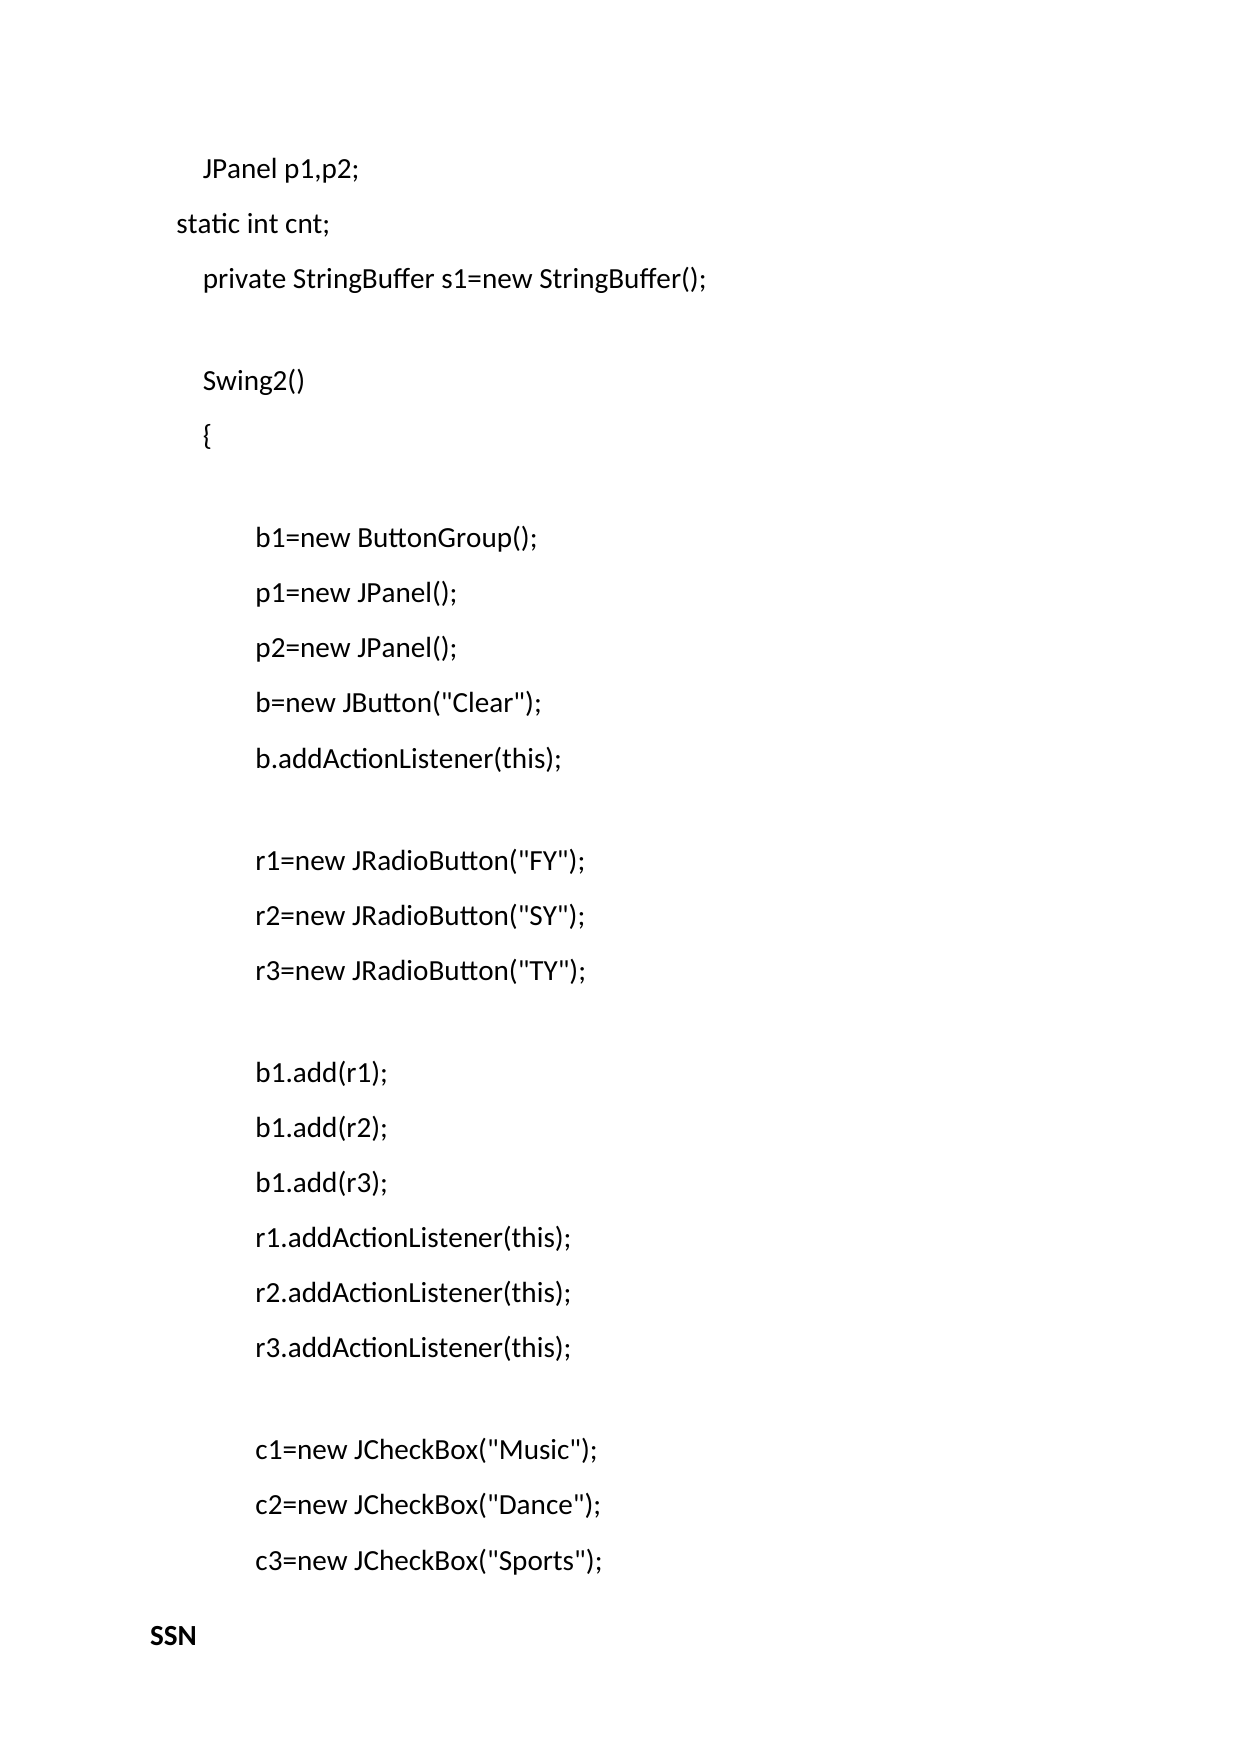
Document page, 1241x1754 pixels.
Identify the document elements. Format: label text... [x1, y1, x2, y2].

text b1.add(r2); [150, 1109, 1090, 1144]
text b1.add(r3); [150, 1164, 1090, 1200]
text JPanel p1,p2; [150, 150, 1090, 186]
text r2.addActionListener(this); [150, 1274, 1090, 1310]
text b1=new ButtonGroup(); [150, 519, 1090, 555]
text private StringBuffer s1=new StringBuffer(); [150, 260, 1090, 296]
text r3.addActionListener(this); [150, 1329, 1090, 1365]
text c2=new JCheckBox("Dance"); [150, 1486, 1090, 1522]
text r2=new JRadioButton("SY"); [150, 897, 1090, 932]
text p2=new JPanel(); [150, 629, 1090, 665]
text b.addActionListener(this); [150, 740, 1090, 775]
text b=new JButton("Clear"); [150, 684, 1090, 720]
text r1.addActionListener(this); [150, 1219, 1090, 1255]
text { [150, 417, 1090, 453]
text r1=new JRadioButton("FY"); [150, 842, 1090, 877]
text r3=new JRadioButton("TY"); [150, 952, 1090, 987]
text c3=new JCheckBox("Sports"); [150, 1542, 1090, 1577]
text b1.add(r1); [150, 1054, 1090, 1089]
text p1=new JPanel(); [150, 574, 1090, 610]
text Swing2() [150, 362, 1090, 398]
text c1=new JCheckBox("Music"); [150, 1431, 1090, 1467]
text static int cnt; [150, 205, 1090, 241]
